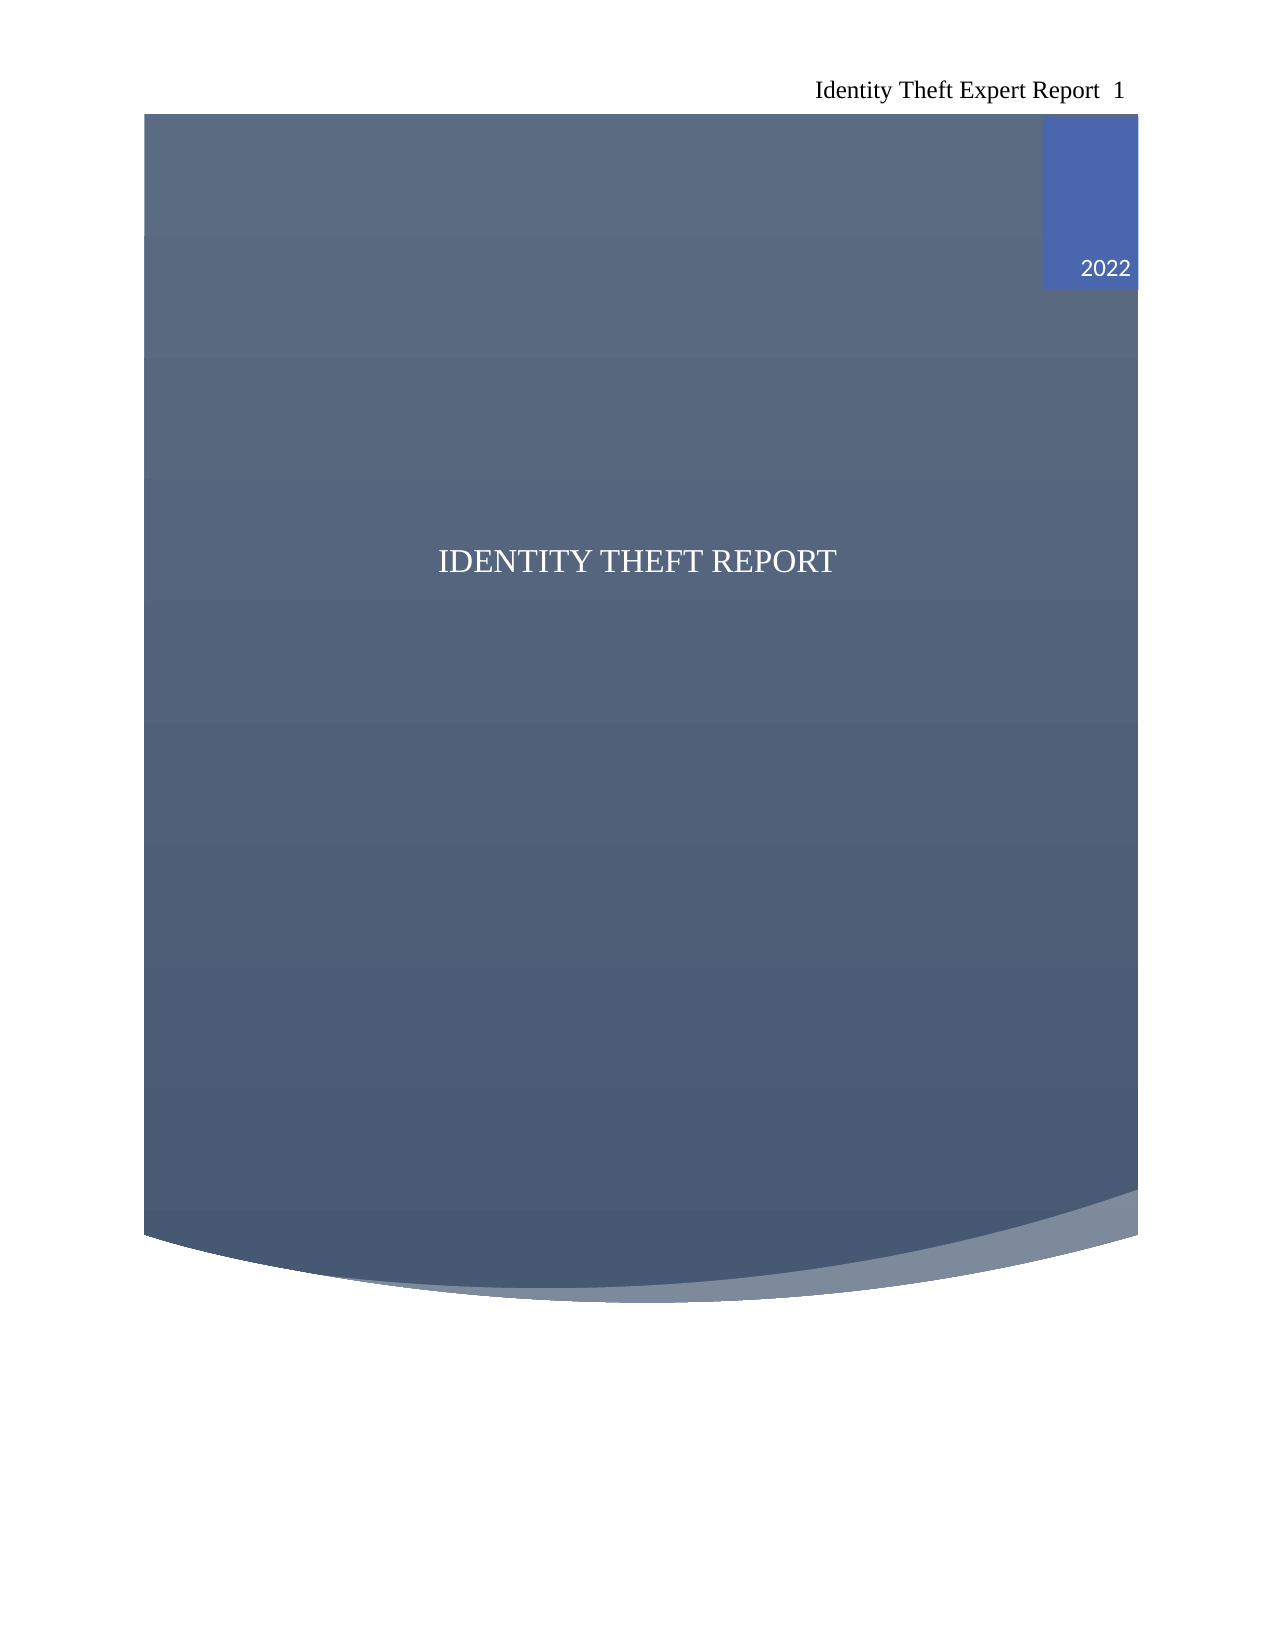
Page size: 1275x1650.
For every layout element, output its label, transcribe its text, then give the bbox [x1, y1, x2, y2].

text IDENTITY THEFT REPORT [150, 542, 1125, 580]
